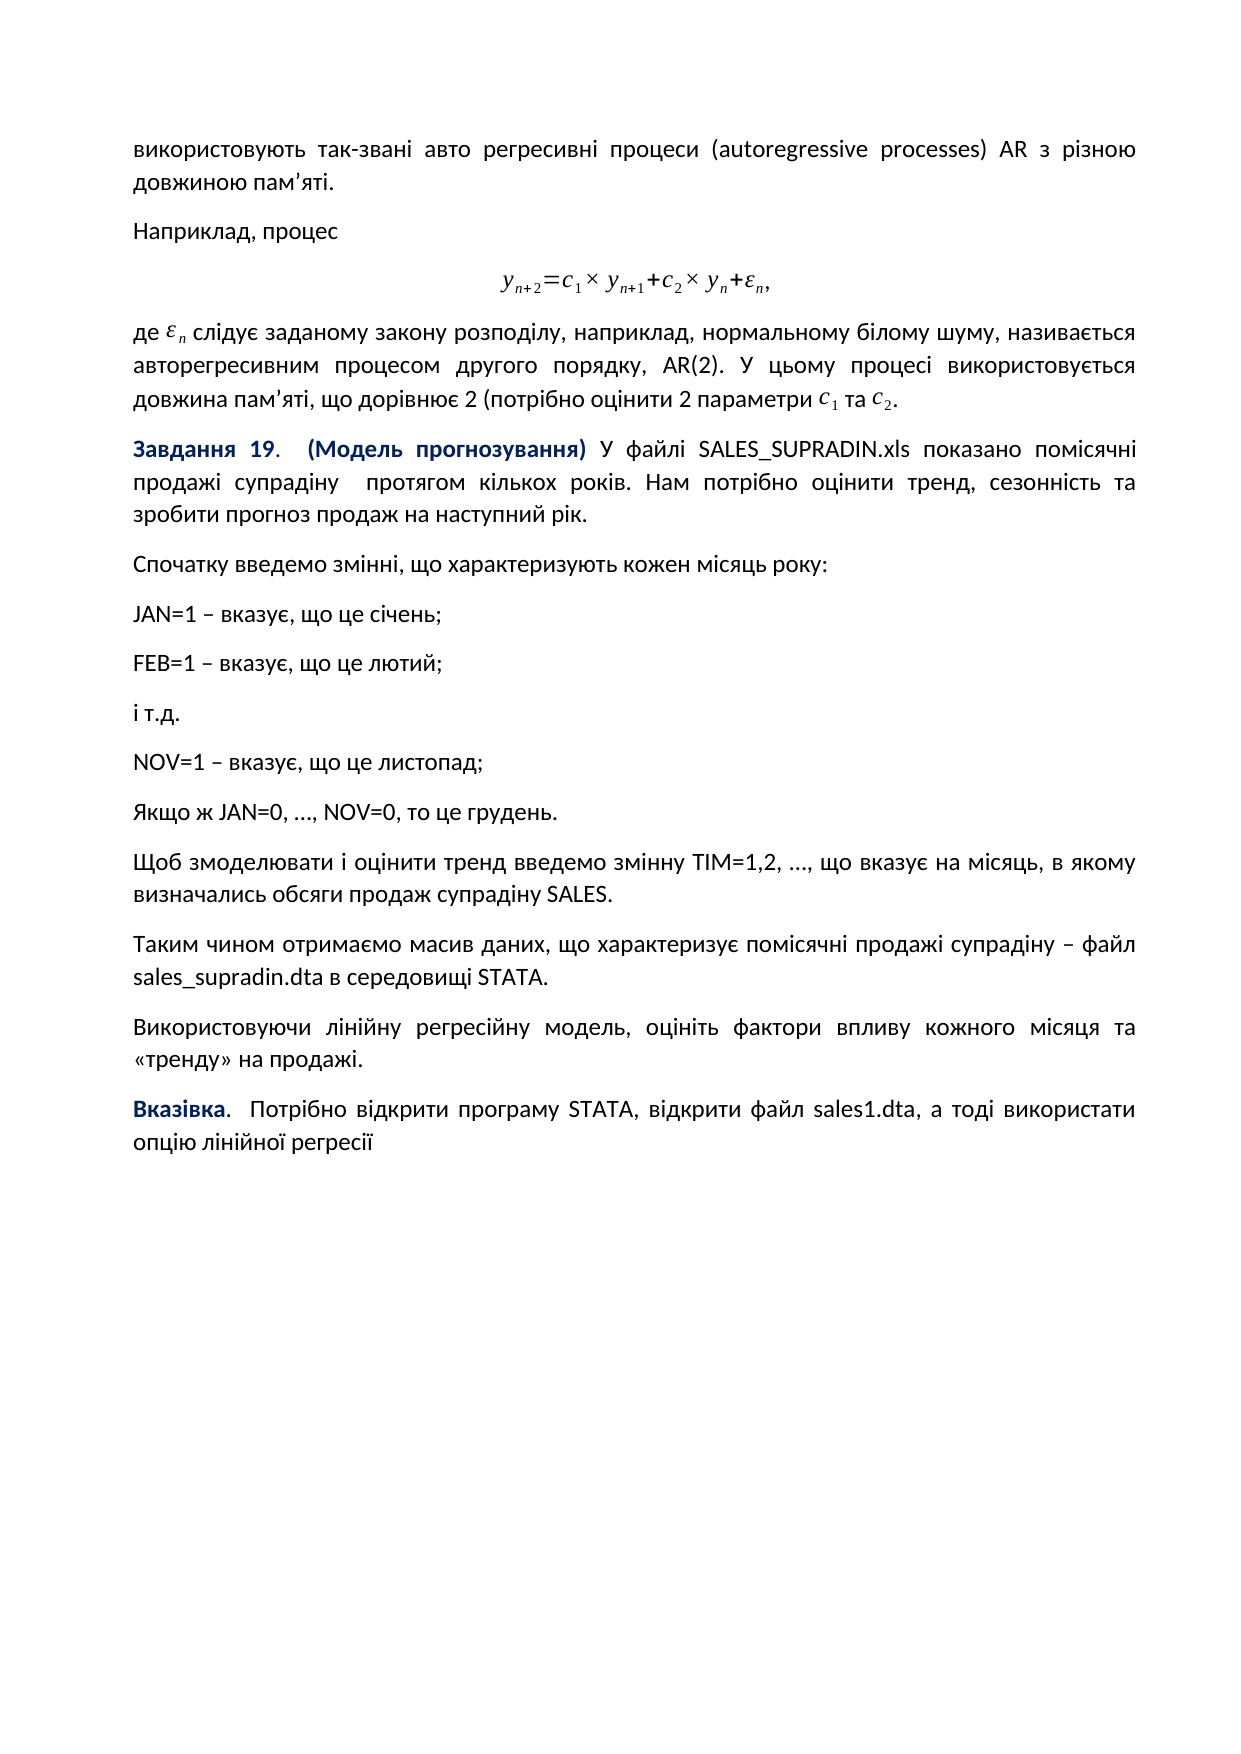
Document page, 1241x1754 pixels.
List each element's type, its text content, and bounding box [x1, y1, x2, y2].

text JAN=1 – вказує, що це січень; [133, 598, 1137, 628]
text FEB=1 – вказує, що це лютий; [133, 647, 1137, 678]
text і т.д. [133, 697, 1137, 727]
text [133, 133, 1137, 196]
text Таким чином отримаємо масив даних, що характеризує помісячні продажі супрадіну – файл sales_supradin.dta в середовищі STATA. [133, 928, 1137, 992]
text Якщо ж JAN=0, …, NOV=0, то це грудень. [133, 796, 1137, 827]
text NOV=1 – вказує, що це листопад; [133, 747, 1137, 777]
text Наприклад, процес [133, 215, 1137, 246]
text Щоб змоделювати і оцінити тренд введемо змінну TIM=1,2, …, що вказує на місяць, в якому визначались обсяги продаж супрадіну SALES. [133, 846, 1137, 909]
text де слідує заданому закону розподілу, наприклад, нормальному білому шуму, називається авторегресивним процесом другого порядку, AR(2). У цьому процесі використовується довжина пам’яті, що дорівнює 2 (потрібно оцінити 2 параметри та . [133, 316, 1137, 414]
text Завдання 19. (Модель прогнозування) У файлі SALES_SUPRADIN.xls показано помісячні продажі супрадіну протягом кількох років. Нам потрібно оцінити тренд, сезонність та зробити прогноз продаж на наступний рік. [133, 433, 1137, 529]
text Спочатку введемо змінні, що характеризують кожен місяць року: [133, 548, 1137, 579]
text Вказівка. Потрібно відкрити програму STATA, відкрити файл sales1.dta, а тоді використати опцію лінійної регресії [133, 1093, 1137, 1157]
text , [133, 265, 1137, 297]
text Використовуючи лінійну регресійну модель, оцініть фактори впливу кожного місяця та «тренду» на продажі. [133, 1011, 1137, 1074]
